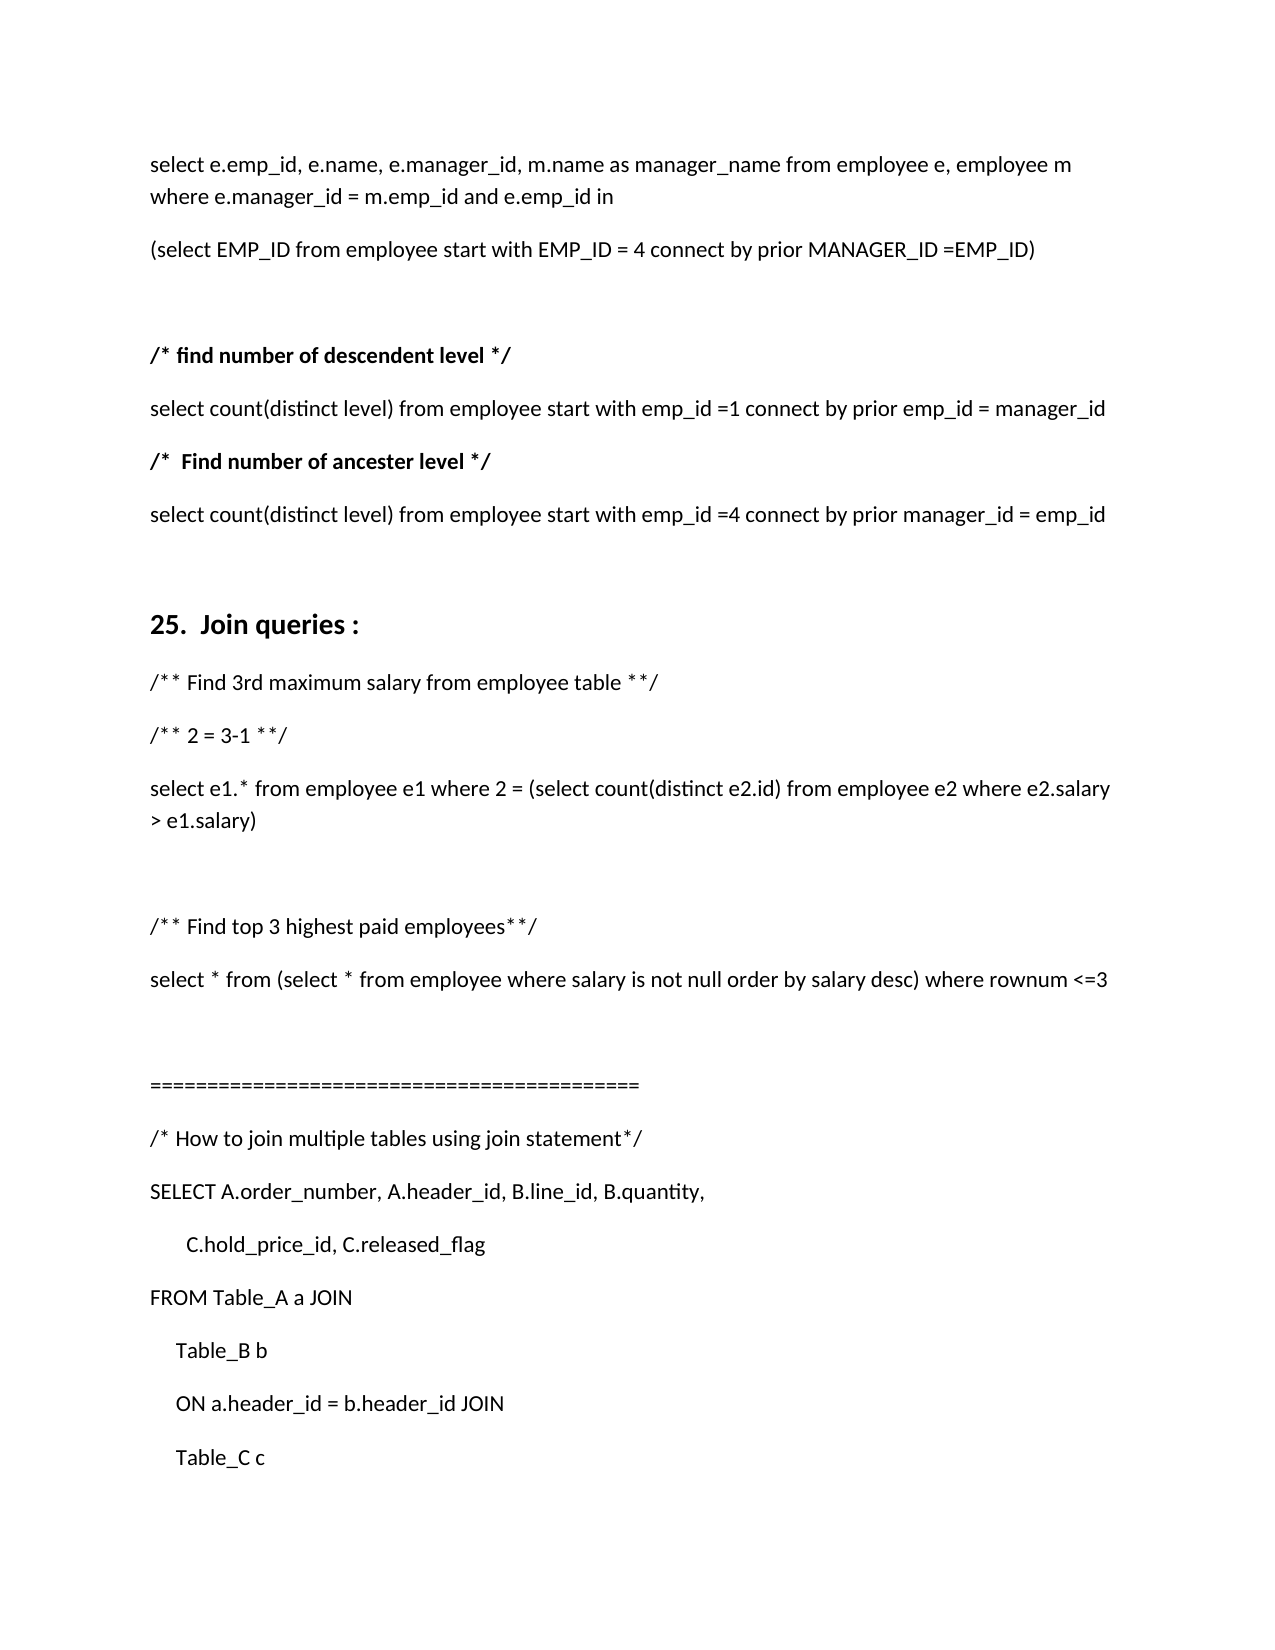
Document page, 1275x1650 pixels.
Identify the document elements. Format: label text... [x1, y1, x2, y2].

text select * from (select * from employee where salary is not null order by salary desc) where rownum <=3 [150, 965, 1125, 993]
text (select EMP_ID from employee start with EMP_ID = 4 connect by prior MANAGER_ID =EMP_ID) [150, 235, 1125, 263]
text Table_B b [150, 1337, 1125, 1364]
text Table_C c [150, 1443, 1125, 1471]
text select count(distinct level) from employee start with emp_id =1 connect by prior emp_id = manager_id [150, 394, 1125, 422]
text =========================================== [150, 1071, 1125, 1099]
text ON a.header_id = b.header_id JOIN [150, 1389, 1125, 1418]
text SELECT A.order_number, A.header_id, B.line_id, B.quantity, [150, 1177, 1125, 1206]
text select count(distinct level) from employee start with emp_id =4 connect by prior manager_id = emp_id [150, 500, 1125, 528]
text select e1.* from employee e1 where 2 = (select count(distinct e2.id) from employee e2 where e2.salary > e1.salary) [150, 774, 1125, 834]
text C.hold_price_id, C.released_flag [150, 1231, 1125, 1258]
text /* Find number of ancester level */ [150, 447, 1125, 475]
text FROM Table_A a JOIN [150, 1283, 1125, 1312]
text /** Find 3rd maximum salary from employee table **/ [150, 668, 1125, 696]
text /** 2 = 3-1 **/ [150, 721, 1125, 749]
text /** Find top 3 highest paid employees**/ [150, 912, 1125, 940]
text /* find number of descendent level */ [150, 341, 1125, 369]
text 25. Join queries : [150, 606, 1125, 642]
text select e.emp_id, e.name, e.manager_id, m.name as manager_name from employee e, employee m where e.manager_id = m.emp_id and e.emp_id in [150, 150, 1125, 210]
text /* How to join multiple tables using join statement*/ [150, 1124, 1125, 1152]
